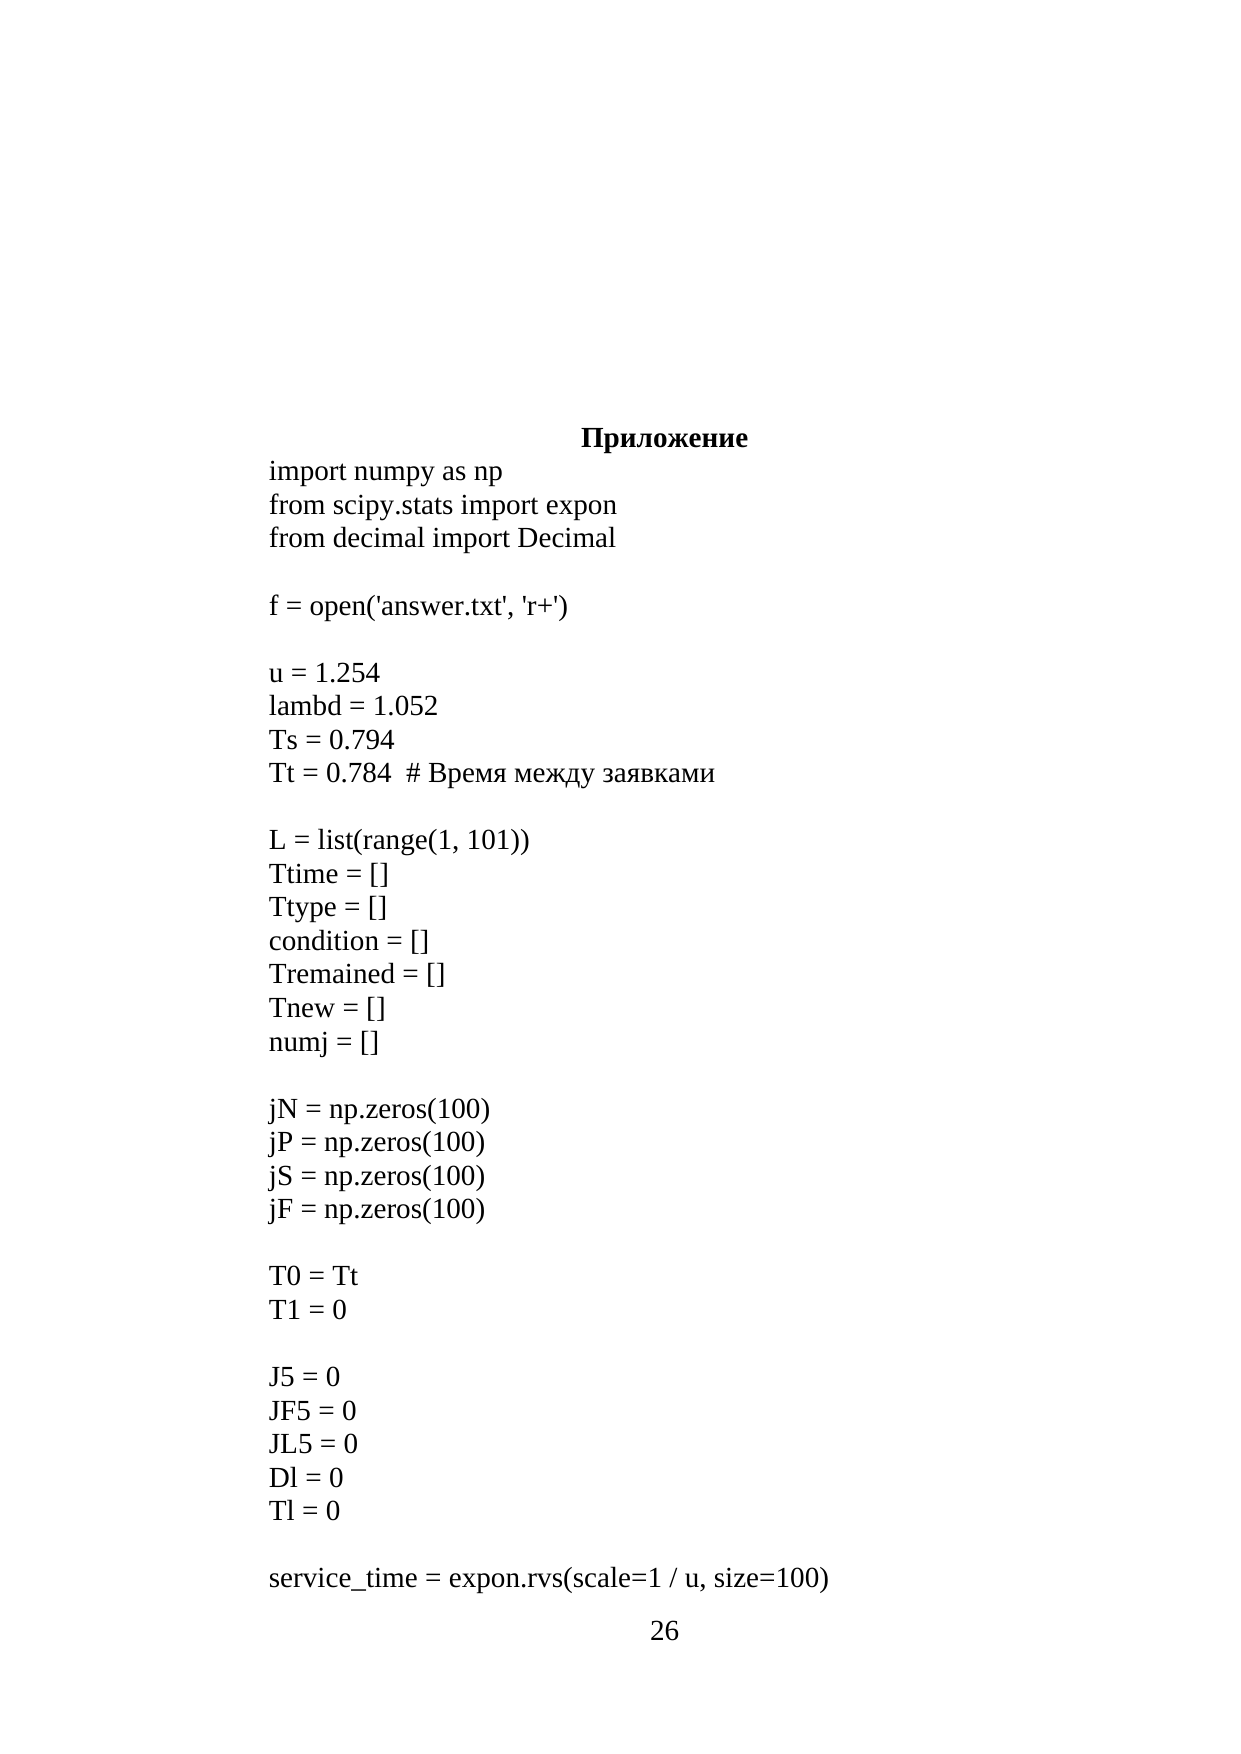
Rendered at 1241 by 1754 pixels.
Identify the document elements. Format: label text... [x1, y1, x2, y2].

text jN = np.zeros(100) [195, 1091, 1143, 1124]
text jP = np.zeros(100) [195, 1124, 1143, 1158]
text f = open('answer.txt', 'r+') [195, 588, 1143, 621]
text Dl = 0 [195, 1460, 1143, 1493]
text Ttime = [] [195, 856, 1143, 889]
text import numpy as np [195, 453, 1143, 487]
text numj = [] [195, 1024, 1143, 1057]
text JF5 = 0 [195, 1393, 1143, 1426]
text lambd = 1.052 [195, 688, 1143, 722]
text from scipy.stats import expon [195, 487, 1143, 521]
text u = 1.254 [195, 655, 1143, 688]
subtitle Приложение [177, 420, 1152, 453]
text T0 = Tt [195, 1258, 1143, 1292]
text service_time = expon.rvs(scale=1 / u, size=100) [195, 1560, 1143, 1594]
text JL5 = 0 [195, 1426, 1143, 1460]
text L = list(range(1, 101)) [195, 822, 1143, 856]
text from decimal import Decimal [195, 521, 1143, 554]
text Ttype = [] [195, 889, 1143, 923]
text jS = np.zeros(100) [195, 1158, 1143, 1191]
text Tl = 0 [195, 1493, 1143, 1527]
text Tremained = [] [195, 957, 1143, 990]
text condition = [] [195, 923, 1143, 957]
text Tnew = [] [195, 990, 1143, 1024]
text T1 = 0 [195, 1292, 1143, 1326]
text Ts = 0.794 [195, 722, 1143, 755]
text J5 = 0 [195, 1359, 1143, 1393]
text Tt = 0.784 # Время между заявками [195, 755, 1143, 789]
text jF = np.zeros(100) [195, 1191, 1143, 1225]
